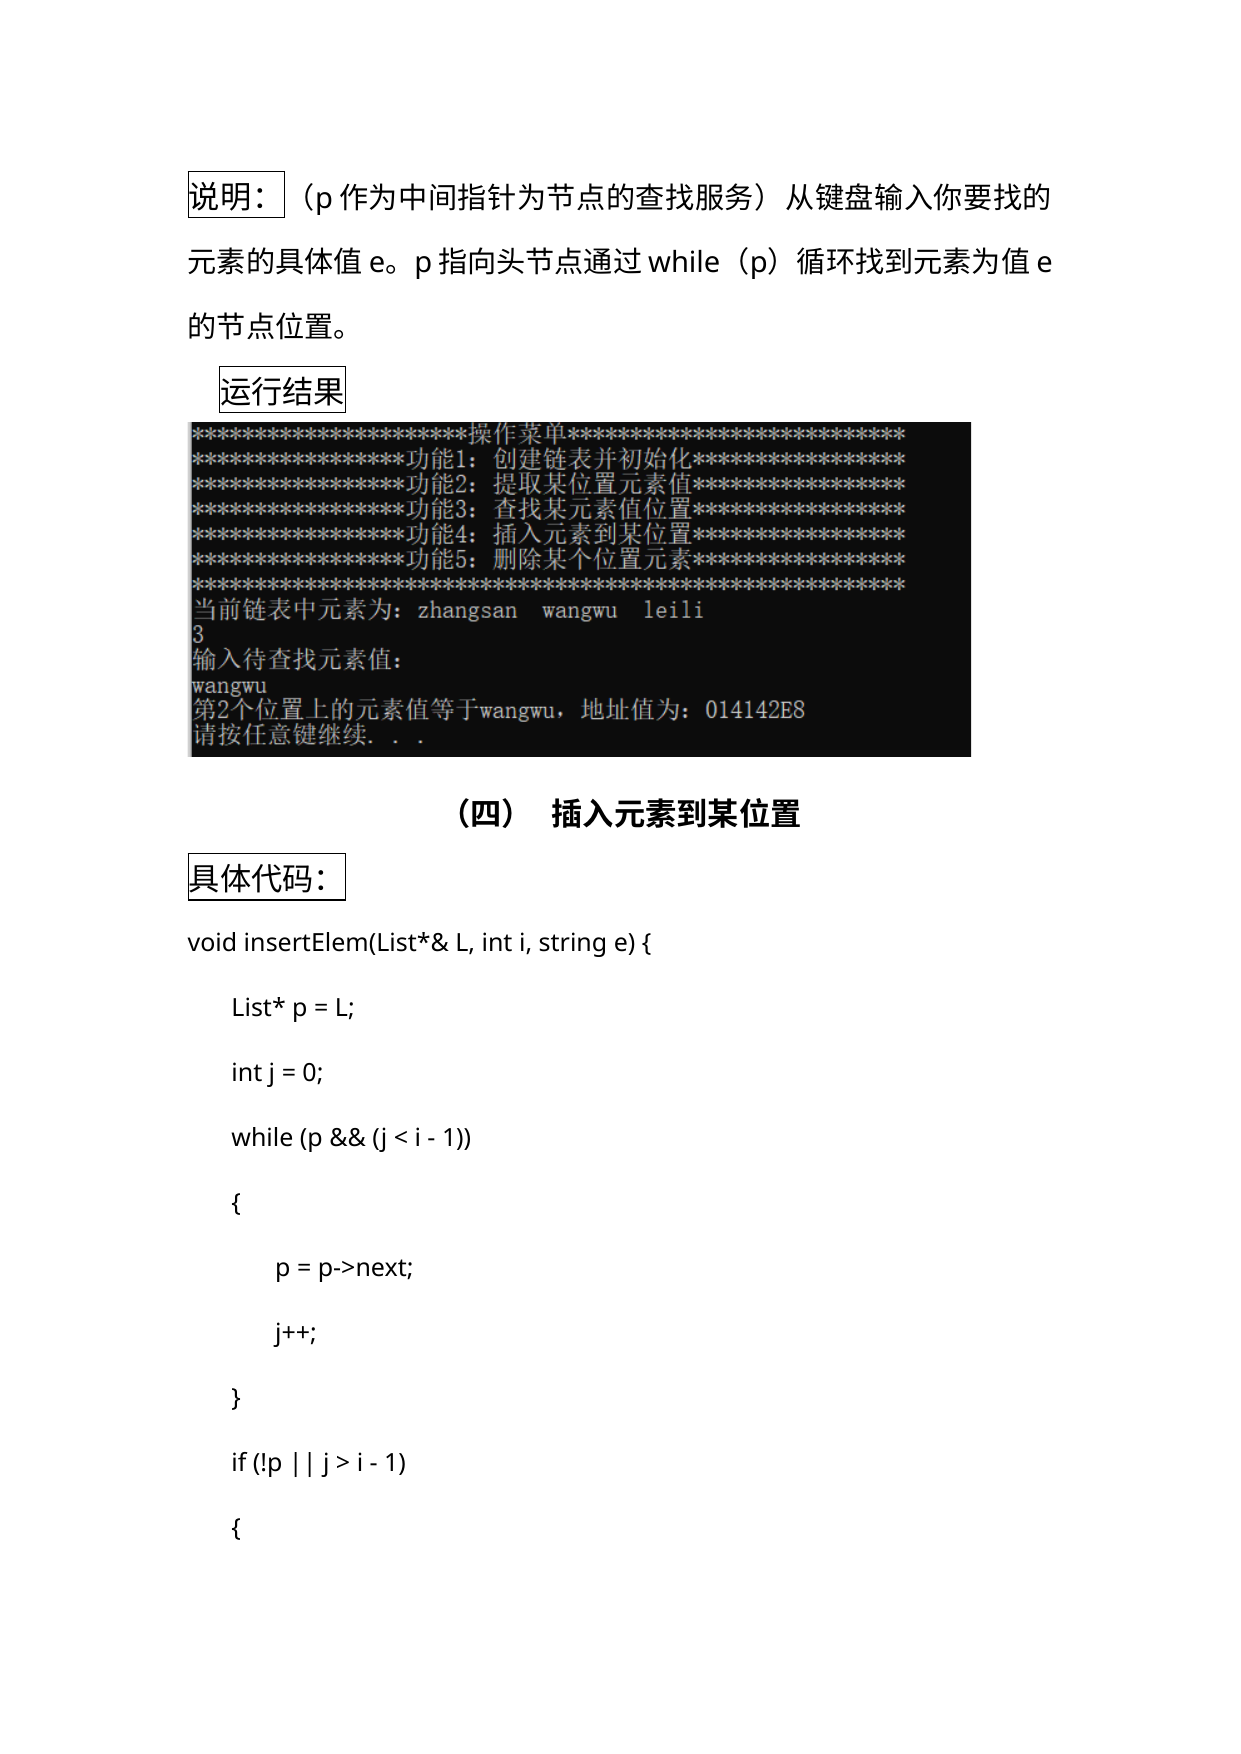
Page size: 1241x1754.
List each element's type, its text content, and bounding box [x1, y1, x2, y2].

text p = p->next; [187, 1234, 1053, 1299]
text 具体代码： [187, 844, 1053, 909]
text while (p && (j < i - 1)) [187, 1104, 1053, 1169]
text } [187, 1364, 1053, 1429]
text int j = 0; [187, 1039, 1053, 1104]
text { [187, 1169, 1053, 1234]
text { [187, 1494, 1053, 1559]
text List* p = L; [187, 974, 1053, 1039]
text 说明：（p作为中间指针为节点的查找服务）从键盘输入你要找的元素的具体值e。p指向头节点通过while（p）循环找到元素为值e的节点位置。 [187, 162, 1053, 357]
picture [187, 422, 972, 757]
text 运行结果 [187, 357, 1053, 422]
list 插入元素到某位置 [187, 779, 1053, 844]
text if (!p || j > i - 1) [187, 1429, 1053, 1494]
text j++; [187, 1299, 1053, 1364]
text void insertElem(List*& L, int i, string e) { [187, 909, 1053, 974]
